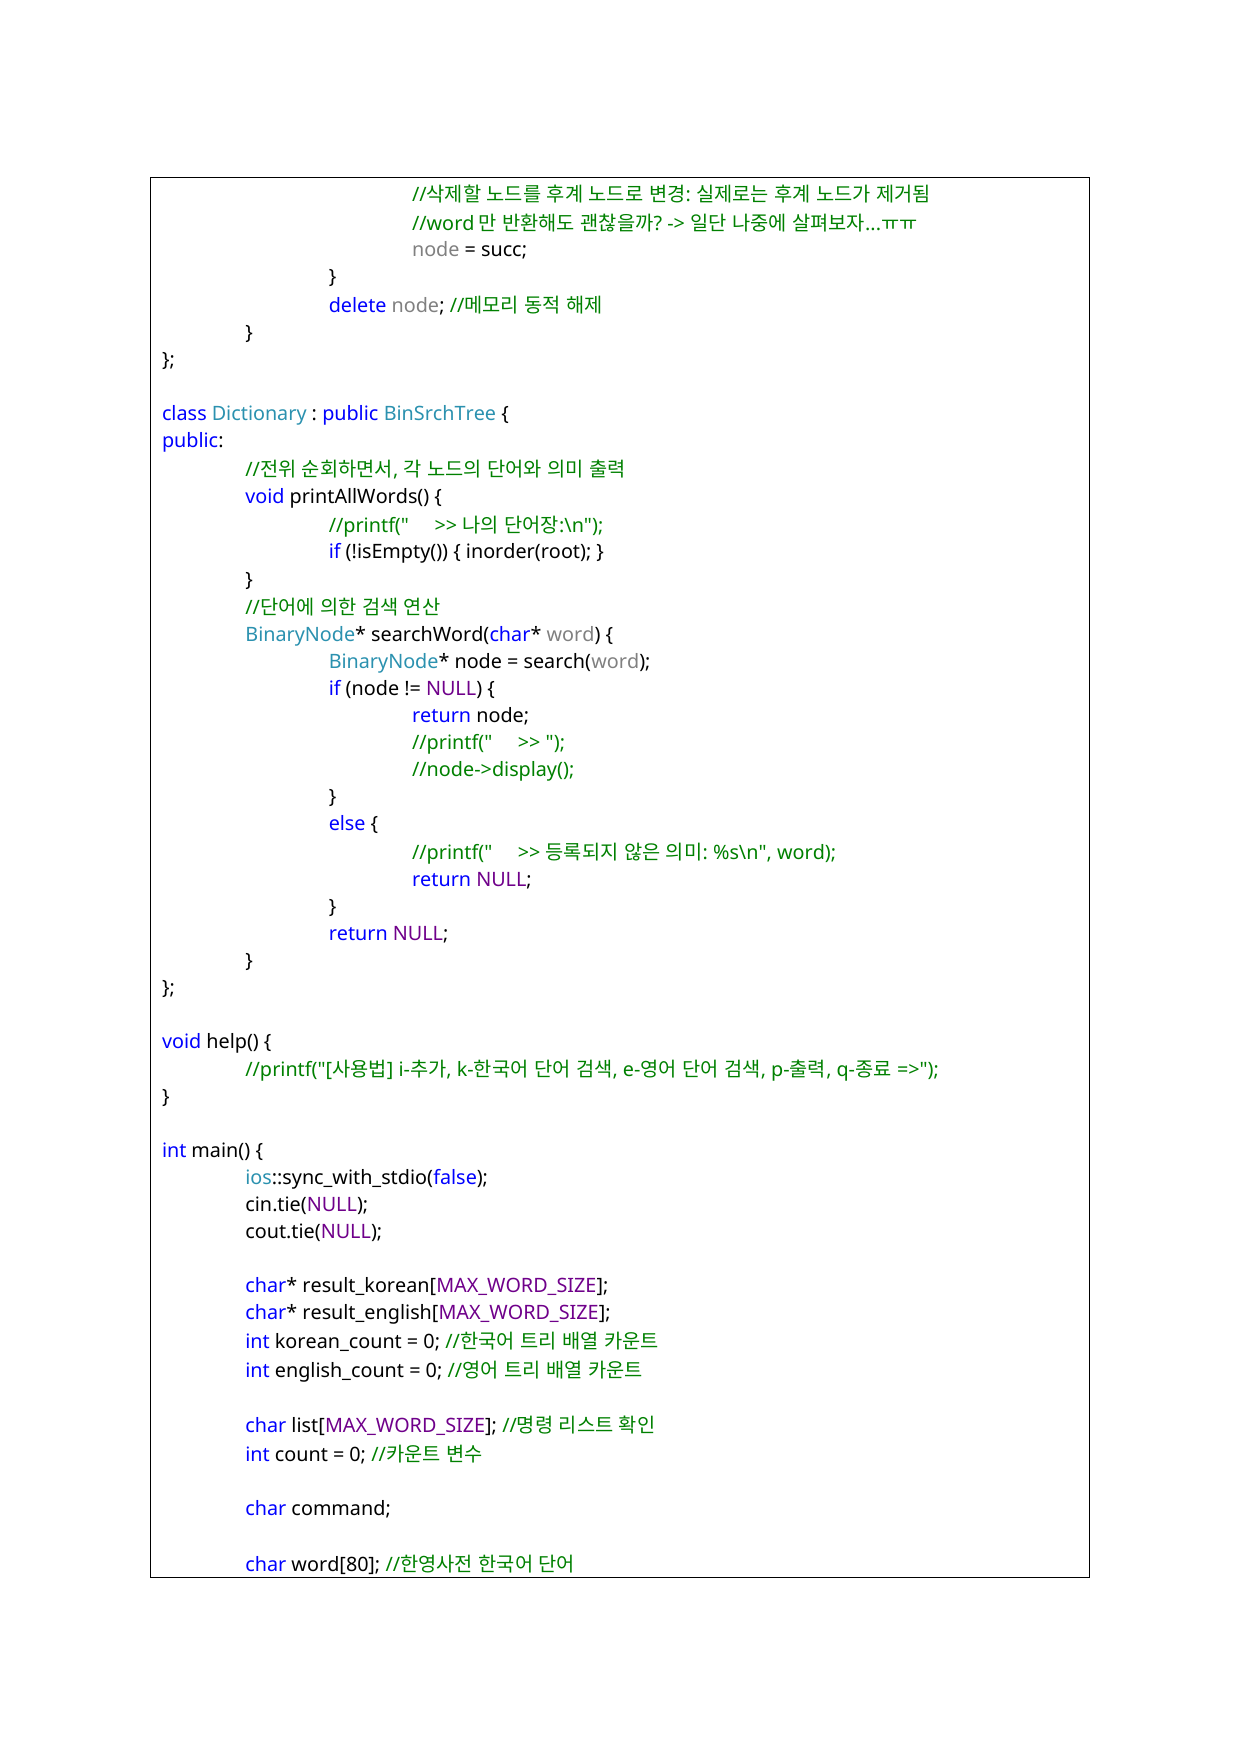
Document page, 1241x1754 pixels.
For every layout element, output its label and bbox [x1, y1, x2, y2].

table_header [151, 178, 1089, 1577]
